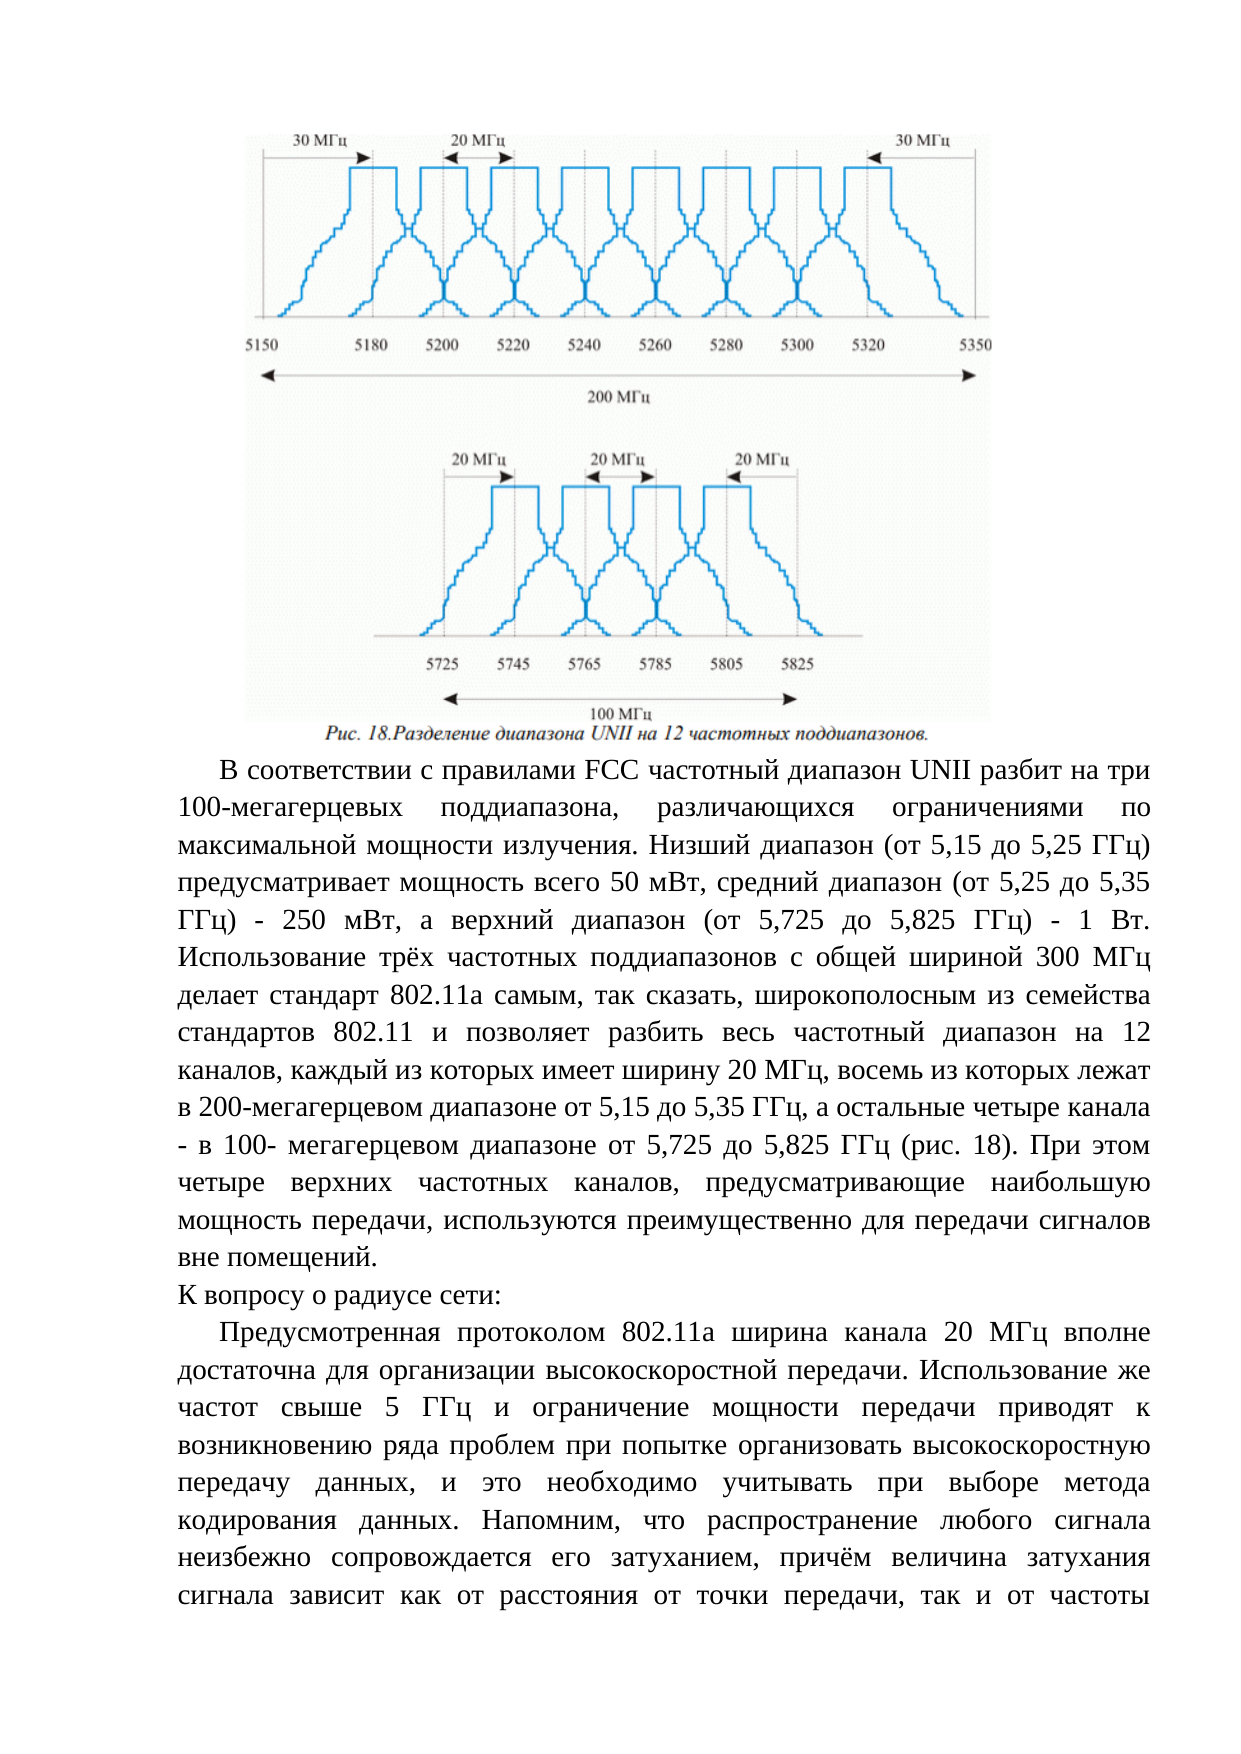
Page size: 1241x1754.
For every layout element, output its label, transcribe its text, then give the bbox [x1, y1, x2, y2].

picture [218, 118, 1037, 748]
text В соответствии с правилами FCC частотный диапазон UNII разбит на три 100-мегагерцевых поддиапазона, различающихся ограничениями по максимальной мощности излучения. Низший диапазон (от 5,15 до 5,25 ГГц) предусматривает мощность всего 50 мВт, средний диапазон (от 5,25 до 5,35 ГГц) - 250 мВт, а верхний диапазон (от 5,725 до 5,825 ГГц) - 1 Вт. Использование трёх частотных поддиапазонов с общей шириной 300 МГц делает стандарт 802.11а самым, так сказать, широкополосным из семейства стандартов 802.11 и позволяет разбить весь частотный диапазон на 12 каналов, каждый из которых имеет ширину 20 МГц, восемь из которых лежат в 200-мегагерцевом диапазоне от 5,15 до 5,35 ГГц, а остальные четыре канала - в 100- мегагерцевом диапазоне от 5,725 до 5,825 ГГц (рис. 18). При этом четыре верхних частотных каналов, предусматривающие наибольшую мощность передачи, используются преимущественно для передачи сигналов вне помещений. [177, 748, 1152, 1273]
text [177, 1310, 1152, 1610]
text К вопросу о радиусе сети: [177, 1273, 1152, 1310]
